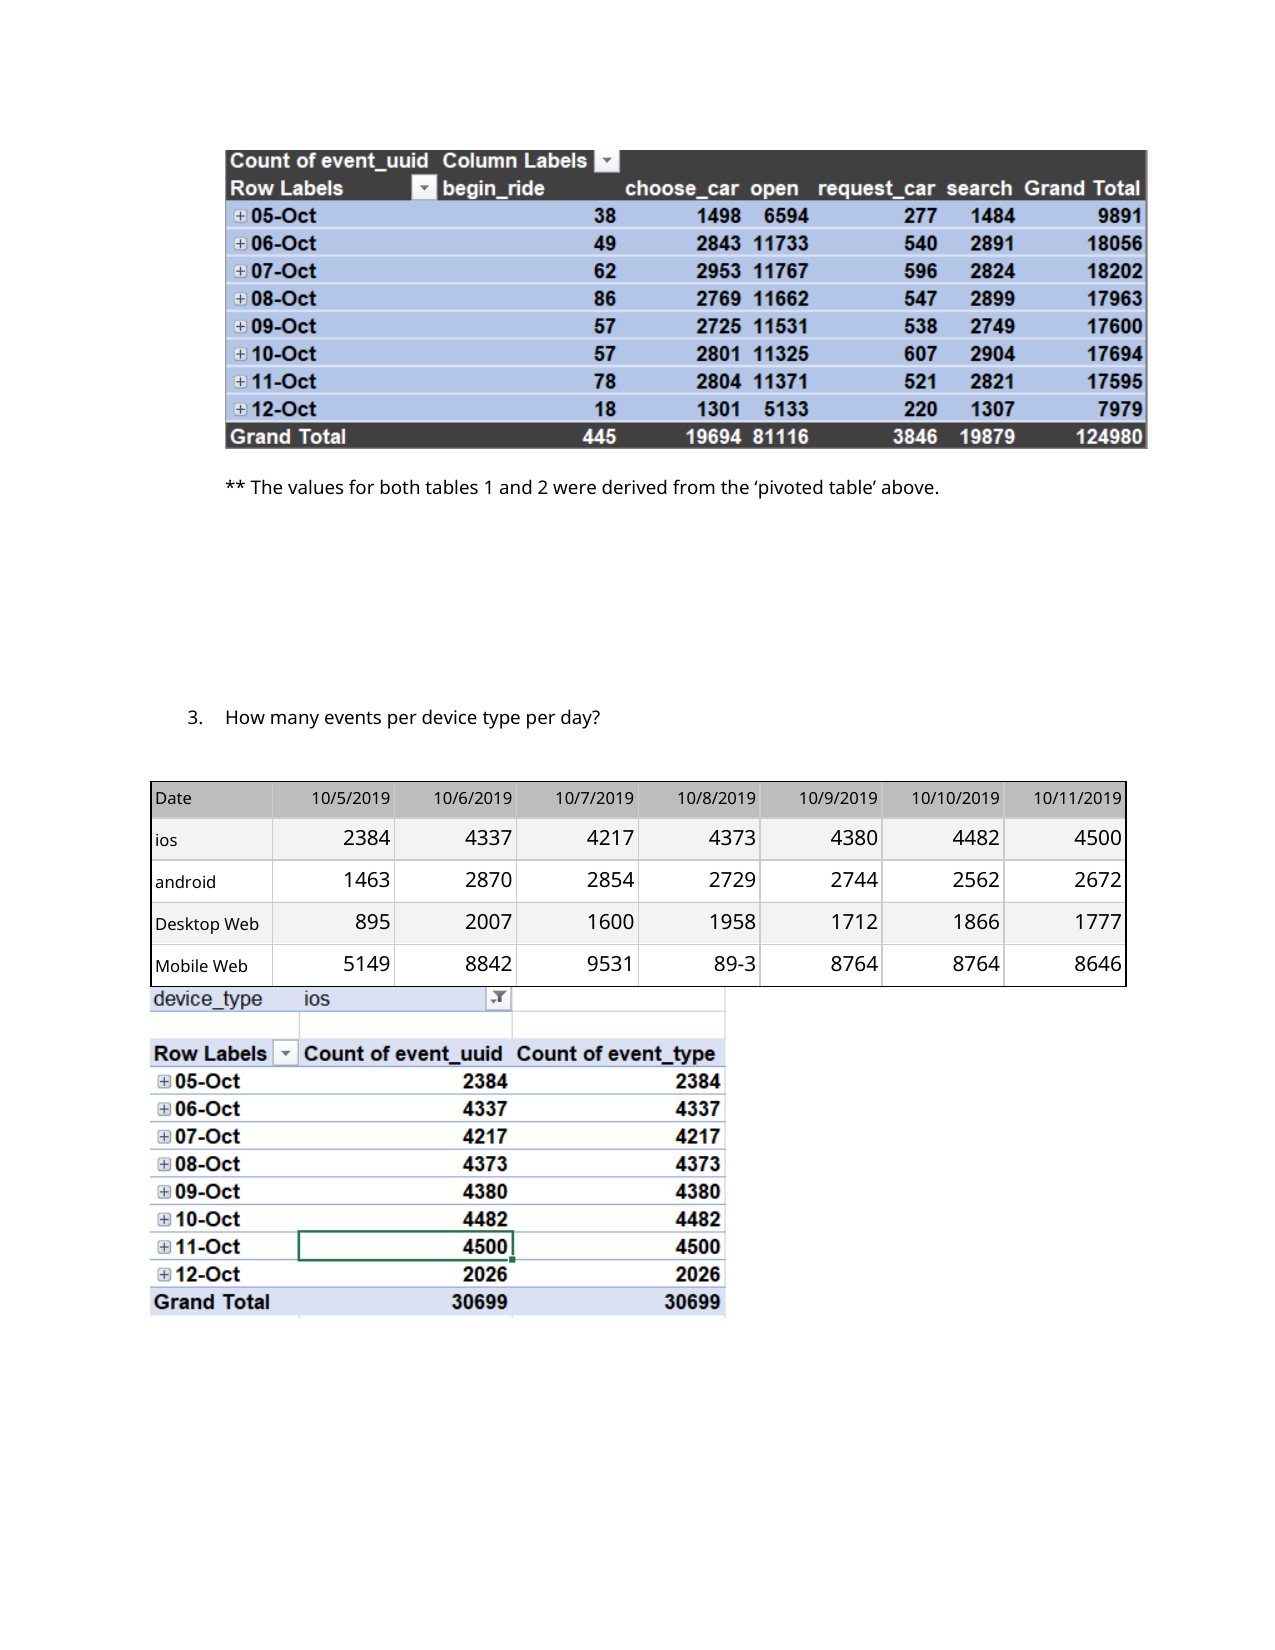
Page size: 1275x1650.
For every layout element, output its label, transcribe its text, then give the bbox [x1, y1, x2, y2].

table_cell 4500 [1005, 819, 1125, 859]
table_cell 1958 [639, 903, 759, 943]
table_cell 2729 [639, 861, 759, 901]
table_cell 89-3 [639, 945, 759, 986]
table_cell 8842 [395, 945, 516, 986]
table_header Date [152, 782, 272, 817]
table_header 10/11/2019 [1005, 782, 1125, 817]
table_header 10/5/2019 [273, 782, 394, 817]
table_cell Desktop Web [152, 903, 272, 943]
text ** The values for both tables 1 and 2 were derived from the ‘pivoted table’ above. [225, 474, 1125, 500]
table_cell 895 [273, 903, 394, 943]
table_cell 1712 [761, 903, 881, 943]
table_cell 1600 [517, 903, 638, 943]
table_cell 4373 [639, 819, 759, 859]
table_cell android [152, 861, 272, 901]
table_cell Mobile Web [152, 945, 272, 986]
table_cell 2562 [883, 861, 1003, 901]
table_cell 8764 [761, 945, 881, 986]
table_header 10/10/2019 [883, 782, 1003, 817]
table_cell ios [152, 819, 272, 859]
picture [225, 150, 1148, 449]
table_header 10/9/2019 [761, 782, 881, 817]
table_cell 2870 [395, 861, 516, 901]
table_cell 1866 [883, 903, 1003, 943]
table_cell 2384 [273, 819, 394, 859]
table_cell 2672 [1005, 861, 1125, 901]
list How many events per device type per day? [187, 704, 1125, 729]
table_cell 8764 [883, 945, 1003, 986]
table_cell 4482 [883, 819, 1003, 859]
table_cell 4380 [761, 819, 881, 859]
table_header 10/6/2019 [395, 782, 516, 817]
table_cell 5149 [273, 945, 394, 986]
table_cell 8646 [1005, 945, 1125, 986]
table_cell 4337 [395, 819, 516, 859]
table_cell 2744 [761, 861, 881, 901]
table_cell 2854 [517, 861, 638, 901]
table_cell 4217 [517, 819, 638, 859]
table_header 10/8/2019 [639, 782, 759, 817]
table_cell 1463 [273, 861, 394, 901]
table_header 10/7/2019 [517, 782, 638, 817]
picture [150, 987, 727, 1318]
table_cell 2007 [395, 903, 516, 943]
table_cell 9531 [517, 945, 638, 986]
table_cell 1777 [1005, 903, 1125, 943]
